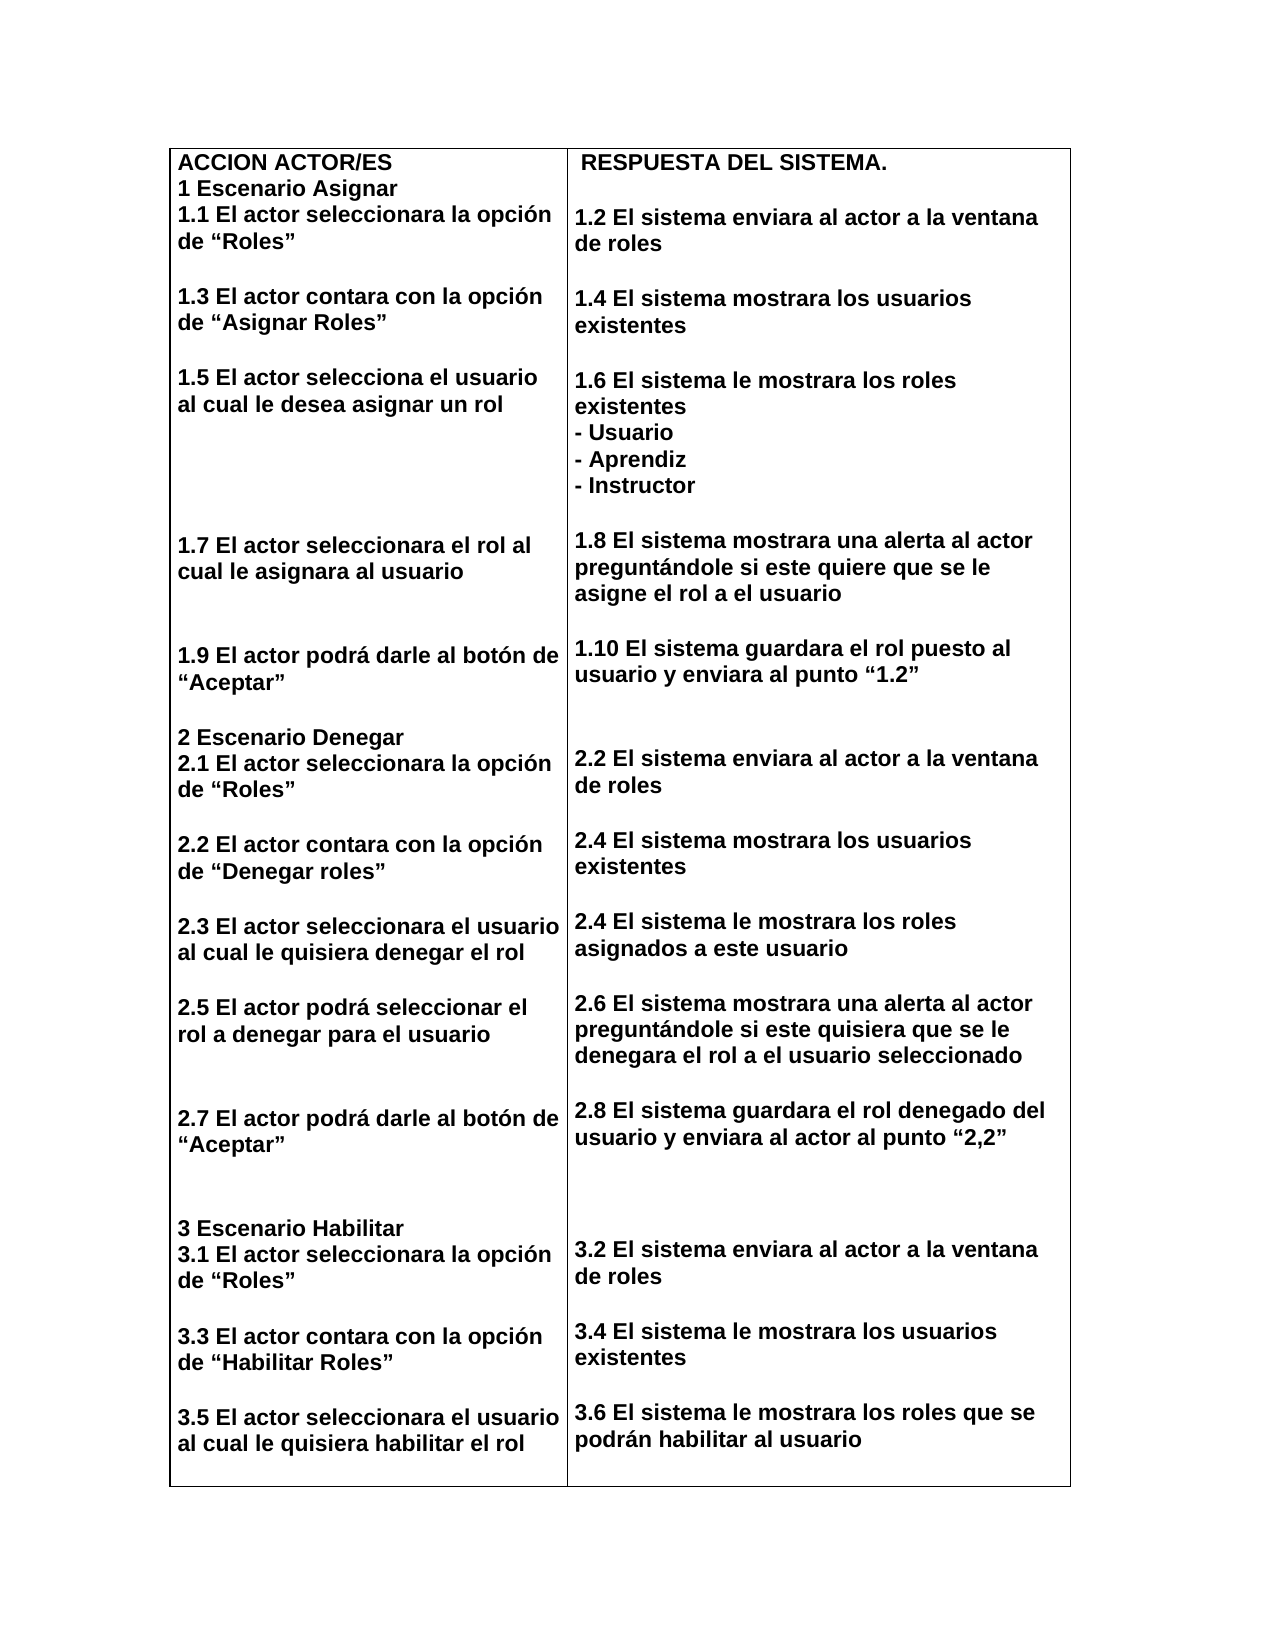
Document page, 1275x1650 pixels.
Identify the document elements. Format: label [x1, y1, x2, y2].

table_cell [171, 149, 567, 1486]
table_cell [568, 149, 1070, 1486]
